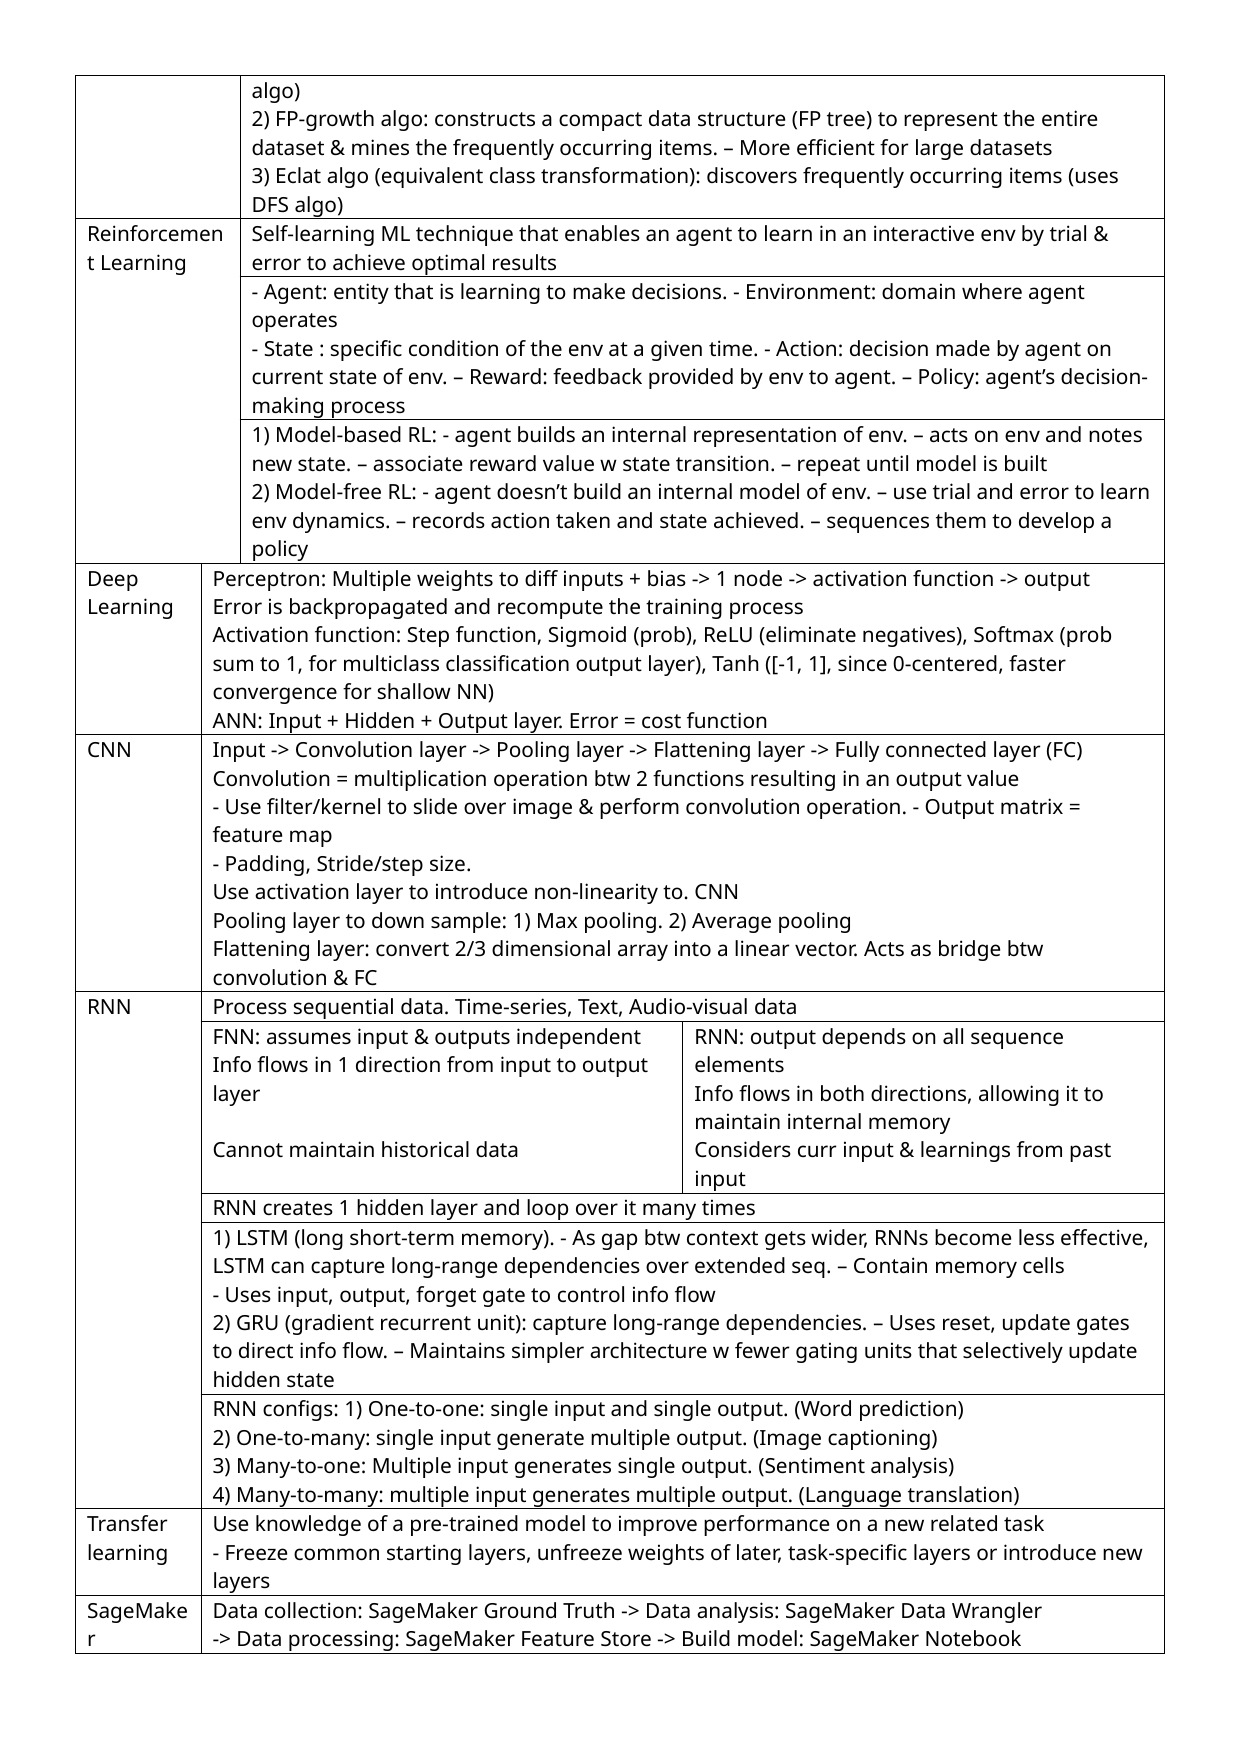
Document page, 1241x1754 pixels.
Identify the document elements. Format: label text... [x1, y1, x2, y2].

table_cell RNN [76, 992, 201, 1508]
table_cell 1) LSTM (long short-term memory). - As gap btw context gets wider, RNNs become less effective, LSTM can capture long-range dependencies over extended seq. – Contain memory cells - Uses input, output, forget gate to control info flow 2) GRU (gradient recurrent unit): capture long-range dependencies. – Uses reset, update gates to direct info flow. – Maintains simpler architecture w fewer gating units that selectively update hidden state [202, 1223, 1164, 1393]
table_cell Reinforcement Learning [76, 219, 240, 563]
table_cell Use knowledge of a pre-trained model to improve performance on a new related task - Freeze common starting layers, unfreeze weights of later, task-specific layers or introduce new layers [202, 1509, 1164, 1595]
table_cell RNN creates 1 hidden layer and loop over it many times [202, 1194, 1164, 1222]
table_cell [241, 76, 1164, 218]
table_cell - Agent: entity that is learning to make decisions. - Environment: domain where agent operates - State : specific condition of the env at a given time. - Action: decision made by agent on current state of env. – Reward: feedback provided by env to agent. – Policy: agent’s decision-making process [241, 277, 1164, 419]
table_cell FNN: assumes input & outputs independent Info flows in 1 direction from input to output layer Cannot maintain historical data [202, 1022, 682, 1192]
table_cell RNN: output depends on all sequence elements Info flows in both directions, allowing it to maintain internal memory Considers curr input & learnings from past input [683, 1022, 1164, 1192]
table_cell Self-learning ML technique that enables an agent to learn in an interactive env by trial & error to achieve optimal results [241, 219, 1164, 276]
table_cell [202, 1596, 1164, 1653]
table_cell Input -> Convolution layer -> Pooling layer -> Flattening layer -> Fully connected layer (FC) Convolution = multiplication operation btw 2 functions resulting in an output value - Use filter/kernel to slide over image & perform convolution operation. - Output matrix = feature map - Padding, Stride/step size. Use activation layer to introduce non-linearity to. CNN Pooling layer to down sample: 1) Max pooling. 2) Average pooling Flattening layer: convert 2/3 dimensional array into a linear vector. Acts as bridge btw convolution & FC [202, 735, 1164, 991]
table_cell Perceptron: Multiple weights to diff inputs + bias -> 1 node -> activation function -> output Error is backpropagated and recompute the training process Activation function: Step function, Sigmoid (prob), ReLU (eliminate negatives), Softmax (prob sum to 1, for multiclass classification output layer), Tanh ([-1, 1], since 0-centered, faster convergence for shallow NN) ANN: Input + Hidden + Output layer. Error = cost function [202, 564, 1164, 734]
table_cell Process sequential data. Time-series, Text, Audio-visual data [202, 992, 1164, 1021]
table_cell Transfer learning [76, 1509, 201, 1595]
table_cell Deep Learning [76, 564, 201, 734]
table_cell 1) Model-based RL: - agent builds an internal representation of env. – acts on env and notes new state. – associate reward value w state transition. – repeat until model is built 2) Model-free RL: - agent doesn’t build an internal model of env. – use trial and error to learn env dynamics. – records action taken and state achieved. – sequences them to develop a policy [241, 420, 1164, 563]
table_cell CNN [76, 735, 201, 991]
table_cell RNN configs: 1) One-to-one: single input and single output. (Word prediction) 2) One-to-many: single input generate multiple output. (Image captioning) 3) Many-to-one: Multiple input generates single output. (Sentiment analysis) 4) Many-to-many: multiple input generates multiple output. (Language translation) [202, 1395, 1164, 1508]
table_cell SageMaker [76, 1596, 201, 1653]
